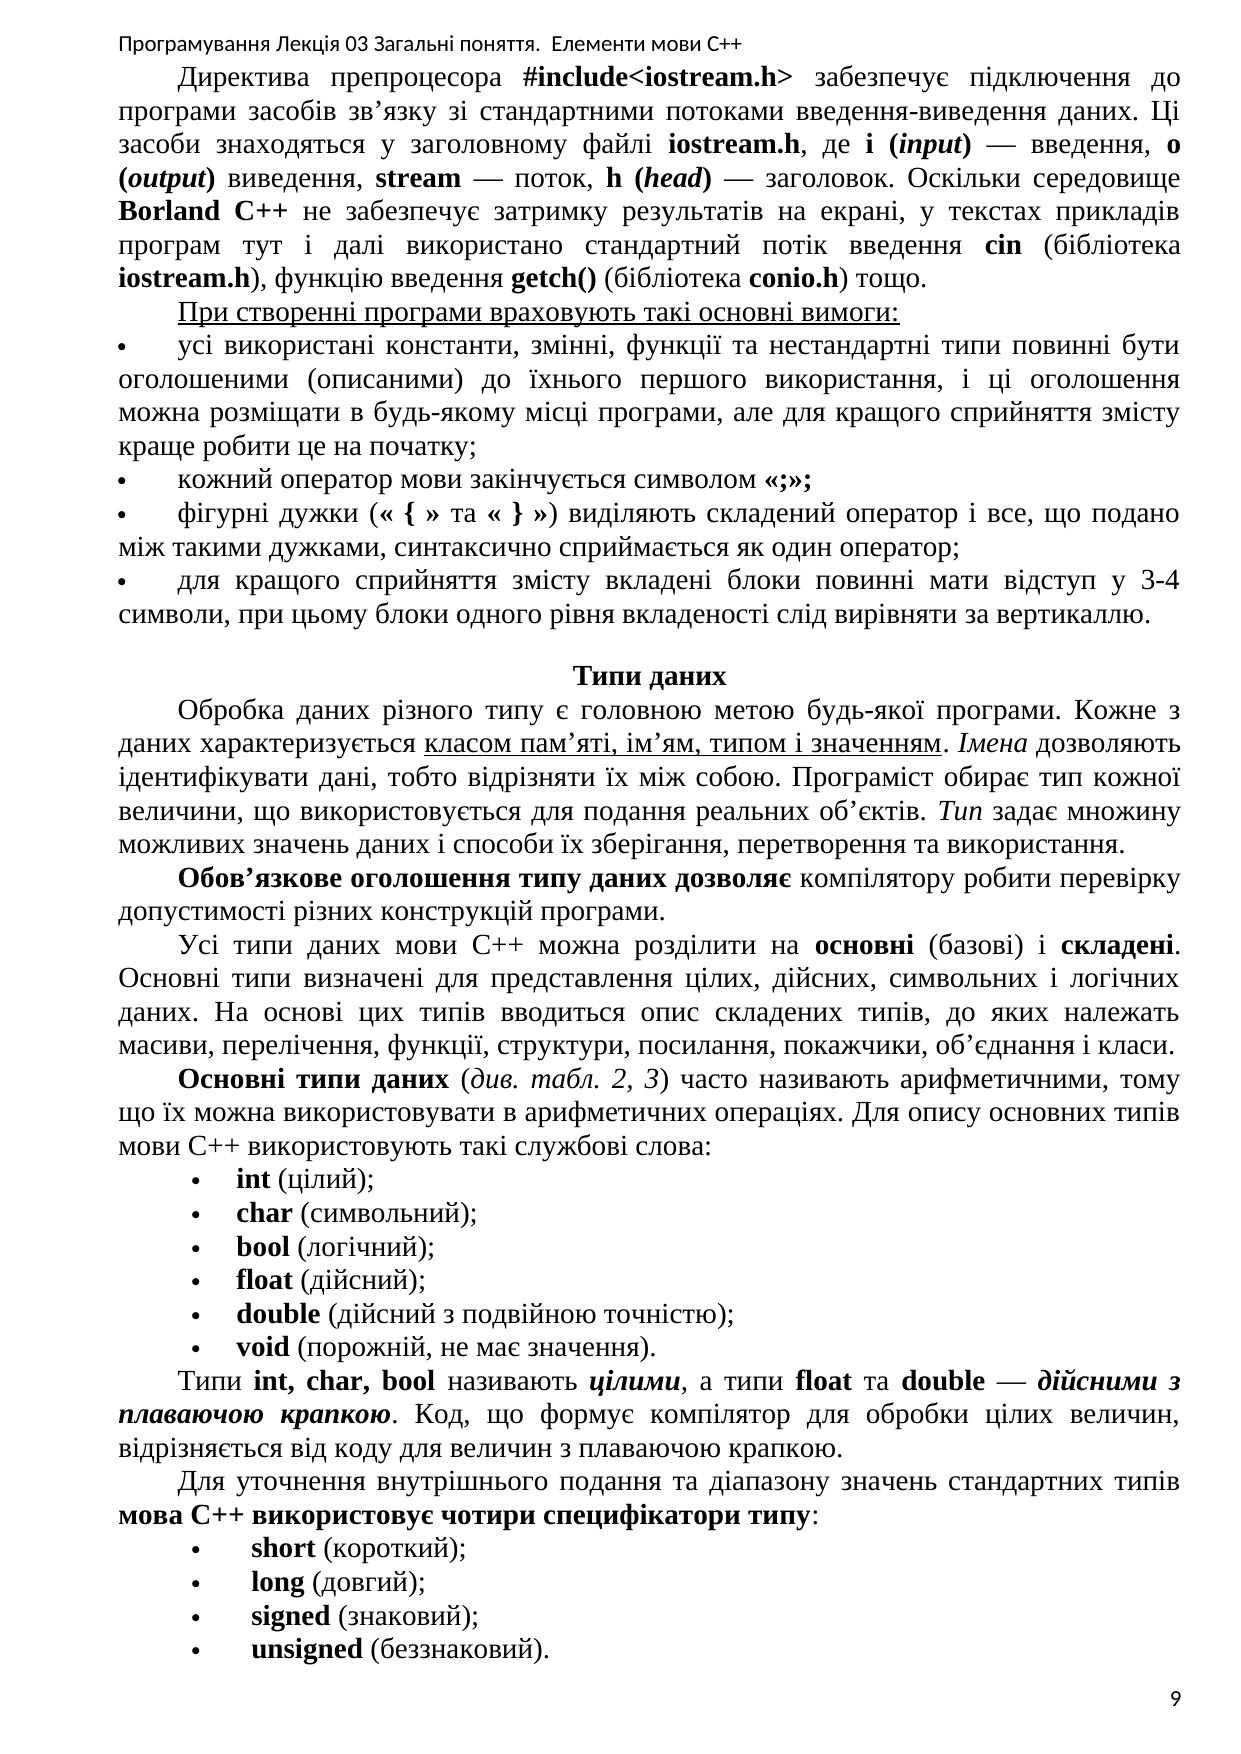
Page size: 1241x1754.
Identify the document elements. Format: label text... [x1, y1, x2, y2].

list short (короткий); [192, 1531, 1181, 1564]
list double (дійсний з подвійною точністю); [192, 1296, 1181, 1329]
text Обробка даних різного типу є головною метою будь-якої програми. Кожне з даних характеризується класом пам’яті, ім’ям, типом і значенням. Імена дозволяють ідентифікувати дані, тобто відрізняти їх між собою. Програміст обирає тип кожної величини, що використовується для подання реальних об’єктів. Тип задає множину можливих значень даних і способи їх зберігання, перетворення та використання. [118, 692, 1181, 860]
list char (символьний); [192, 1195, 1181, 1229]
text Усі типи даних мови C++ можна розділити на основні (базові) і складені. Основні типи визначені для представлення цілих, дійсних, символьних і логічних даних. На основі цих типів вводиться опис складених типів, до яких належать масиви, перелічення, функції, структури, посилання, покажчики, об’єднання і класи. [118, 927, 1181, 1061]
list unsigned (беззнаковий). [192, 1631, 1181, 1665]
list void (порожній, не має значення). [192, 1329, 1181, 1363]
list long (довгий); [192, 1564, 1181, 1598]
list фігурні дужки (« { » та « } ») виділяють складений оператор і все, що подано між такими дужками, синтаксично сприймається як один оператор; [118, 495, 1181, 562]
list усі використані константи, змінні, функції та нестандартні типи повинні бути оголошеними (описаними) до їхнього першого використання, і ці оголошення можна розміщати в будь-якому місці програми, але для кращого сприйняття змісту краще робити це на початку; [118, 327, 1181, 462]
list float (дійсний); [192, 1262, 1181, 1296]
list bool (логічний); [192, 1229, 1181, 1262]
text Основні типи даних (див. табл. 2, 3) часто називають арифметичними, тому що їх можна використовувати в арифметичних операціях. Для опису основних типів мови C++ використовують такі службові слова: [118, 1061, 1181, 1162]
text Типи int, char, bool називають цілими, а типи float та double — дійсними з плаваючою крапкою. Код, що формує компілятор для обробки цілих величин, відрізняється від коду для величин з плаваючою крапкою. [118, 1363, 1181, 1463]
list int (цілий); [192, 1162, 1181, 1195]
list для кращого сприйняття змісту вкладені блоки повинні мати відступ у 3-4 символи, при цьому блоки одного рівня вкладеності слід вирівняти за вертикаллю. [118, 562, 1181, 629]
text Обов’язкове оголошення типу даних дозволяє компілятору робити перевірку допустимості різних конструкцій програми. [118, 860, 1181, 927]
text Директива препроцесора #include<iostream.h> забезпечує підключення до програми засобів зв’язку зі стандартними потоками введення-виведення даних. Ці засоби знаходяться у заголовному файлі iostream.h, де і (input) — введення, о (output) виведення, stream — поток, h (head) — заголовок. Оскільки середовище Borland C++ не забезпечує затримку результатів на екрані, у текстах прикладів програм тут і далі використано стандартний потік введення сіn (бібліотека iostream.h), функцію введення getch() (бібліотека conio.h) тощо. [118, 59, 1181, 294]
text При створенні програми враховують такі основні вимоги: [118, 294, 1181, 327]
list кожний оператор мови закінчується символом «;»; [118, 462, 1181, 495]
text Для уточнення внутрішнього подання та діапазону значень стандартних типів мова C++ використовує чотири специфікатори типу: [118, 1463, 1181, 1531]
subtitle Типи даних [118, 658, 1181, 692]
list signed (знаковий); [192, 1598, 1181, 1631]
